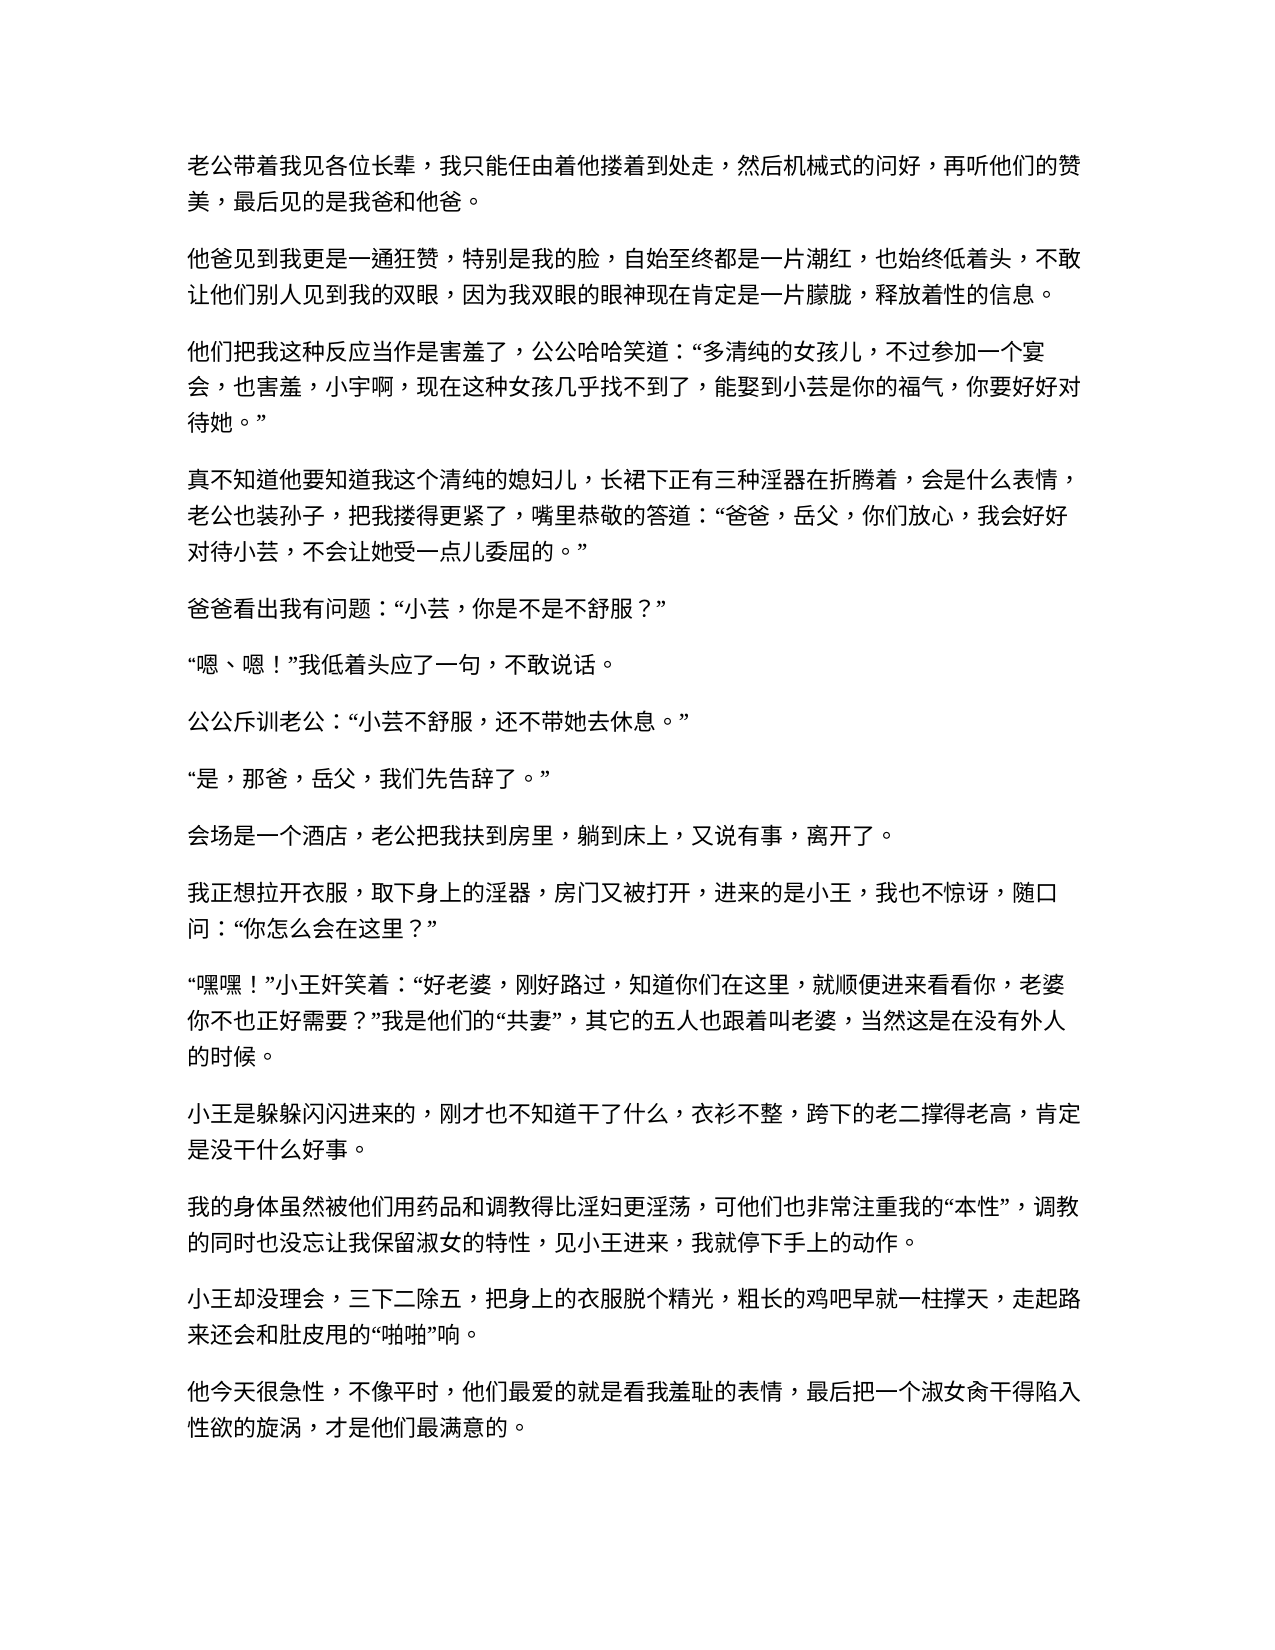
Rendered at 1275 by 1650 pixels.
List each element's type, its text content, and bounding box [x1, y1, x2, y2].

text 会场是一个酒店，老公把我扶到房里，躺到床上，又说有事，离开了。 [187, 820, 1087, 851]
text “嗯、嗯！”我低着头应了一句，不敢说话。 [187, 649, 1087, 681]
text 他爸见到我更是一通狂赞，特别是我的脸，自始至终都是一片潮红，也始终低着头，不敢让他们别人见到我的双眼，因为我双眼的眼神现在肯定是一片朦胧，释放着性的信息。 [187, 243, 1087, 310]
text 他们把我这种反应当作是害羞了，公公哈哈笑道：“多清纯的女孩儿，不过参加一个宴会，也害羞，小宇啊，现在这种女孩几乎找不到了，能娶到小芸是你的福气，你要好好对待她。” [187, 335, 1087, 438]
text “是，那爸，岳父，我们先告辞了。” [187, 763, 1087, 794]
text “嘿嘿！”小王奸笑着：“好老婆，刚好路过，知道你们在这里，就顺便进来看看你，老婆你不也正好需要？”我是他们的“共妻”，其它的五人也跟着叫老婆，当然这是在没有外人的时候。 [187, 969, 1087, 1072]
text 他今天很急性，不像平时，他们最爱的就是看我羞耻的表情，最后把一个淑女肏干得陷入性欲的旋涡，才是他们最满意的。 [187, 1376, 1087, 1443]
text 老公带着我见各位长辈，我只能任由着他搂着到处走，然后机械式的问好，再听他们的赞美，最后见的是我爸和他爸。 [187, 150, 1087, 217]
text 爸爸看出我有问题：“小芸，你是不是不舒服？” [187, 593, 1087, 624]
text 我正想拉开衣服，取下身上的淫器，房门又被打开，进来的是小王，我也不惊讶，随口问：“你怎么会在这里？” [187, 877, 1087, 944]
text 小王是躲躲闪闪进来的，刚才也不知道干了什么，衣衫不整，跨下的老二撑得老高，肯定是没干什么好事。 [187, 1098, 1087, 1165]
text 公公斥训老公：“小芸不舒服，还不带她去休息。” [187, 706, 1087, 737]
text 我的身体虽然被他们用药品和调教得比淫妇更淫荡，可他们也非常注重我的“本性”，调教的同时也没忘让我保留淑女的特性，见小王进来，我就停下手上的动作。 [187, 1191, 1087, 1258]
text 小王却没理会，三下二除五，把身上的衣服脱个精光，粗长的鸡吧早就一柱撑天，走起路来还会和肚皮甩的“啪啪”响。 [187, 1283, 1087, 1351]
text 真不知道他要知道我这个清纯的媳妇儿，长裙下正有三种淫器在折腾着，会是什么表情，老公也装孙子，把我搂得更紧了，嘴里恭敬的答道：“爸爸，岳父，你们放心，我会好好对待小芸，不会让她受一点儿委屈的。” [187, 464, 1087, 567]
